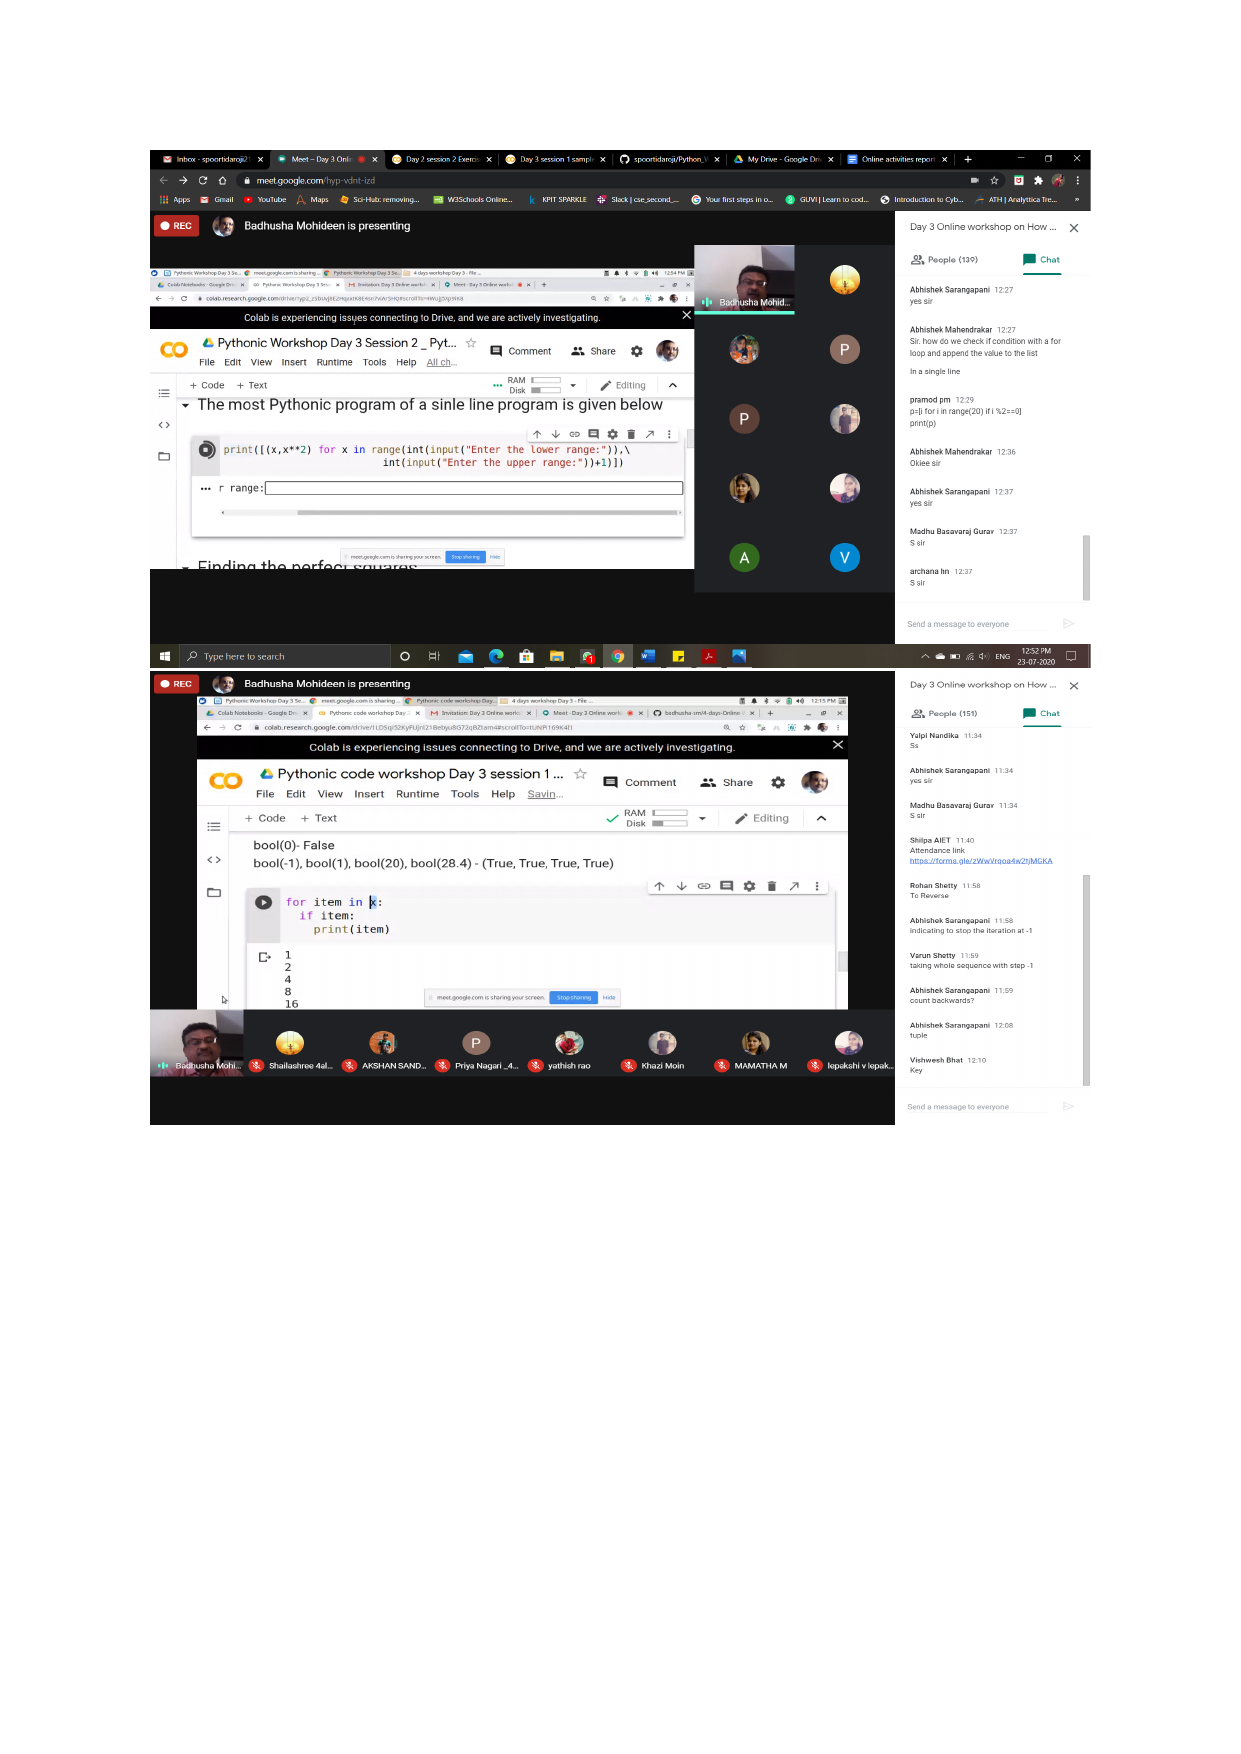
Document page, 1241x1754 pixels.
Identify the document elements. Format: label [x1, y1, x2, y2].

picture [150, 150, 1091, 668]
picture [150, 671, 1091, 1125]
